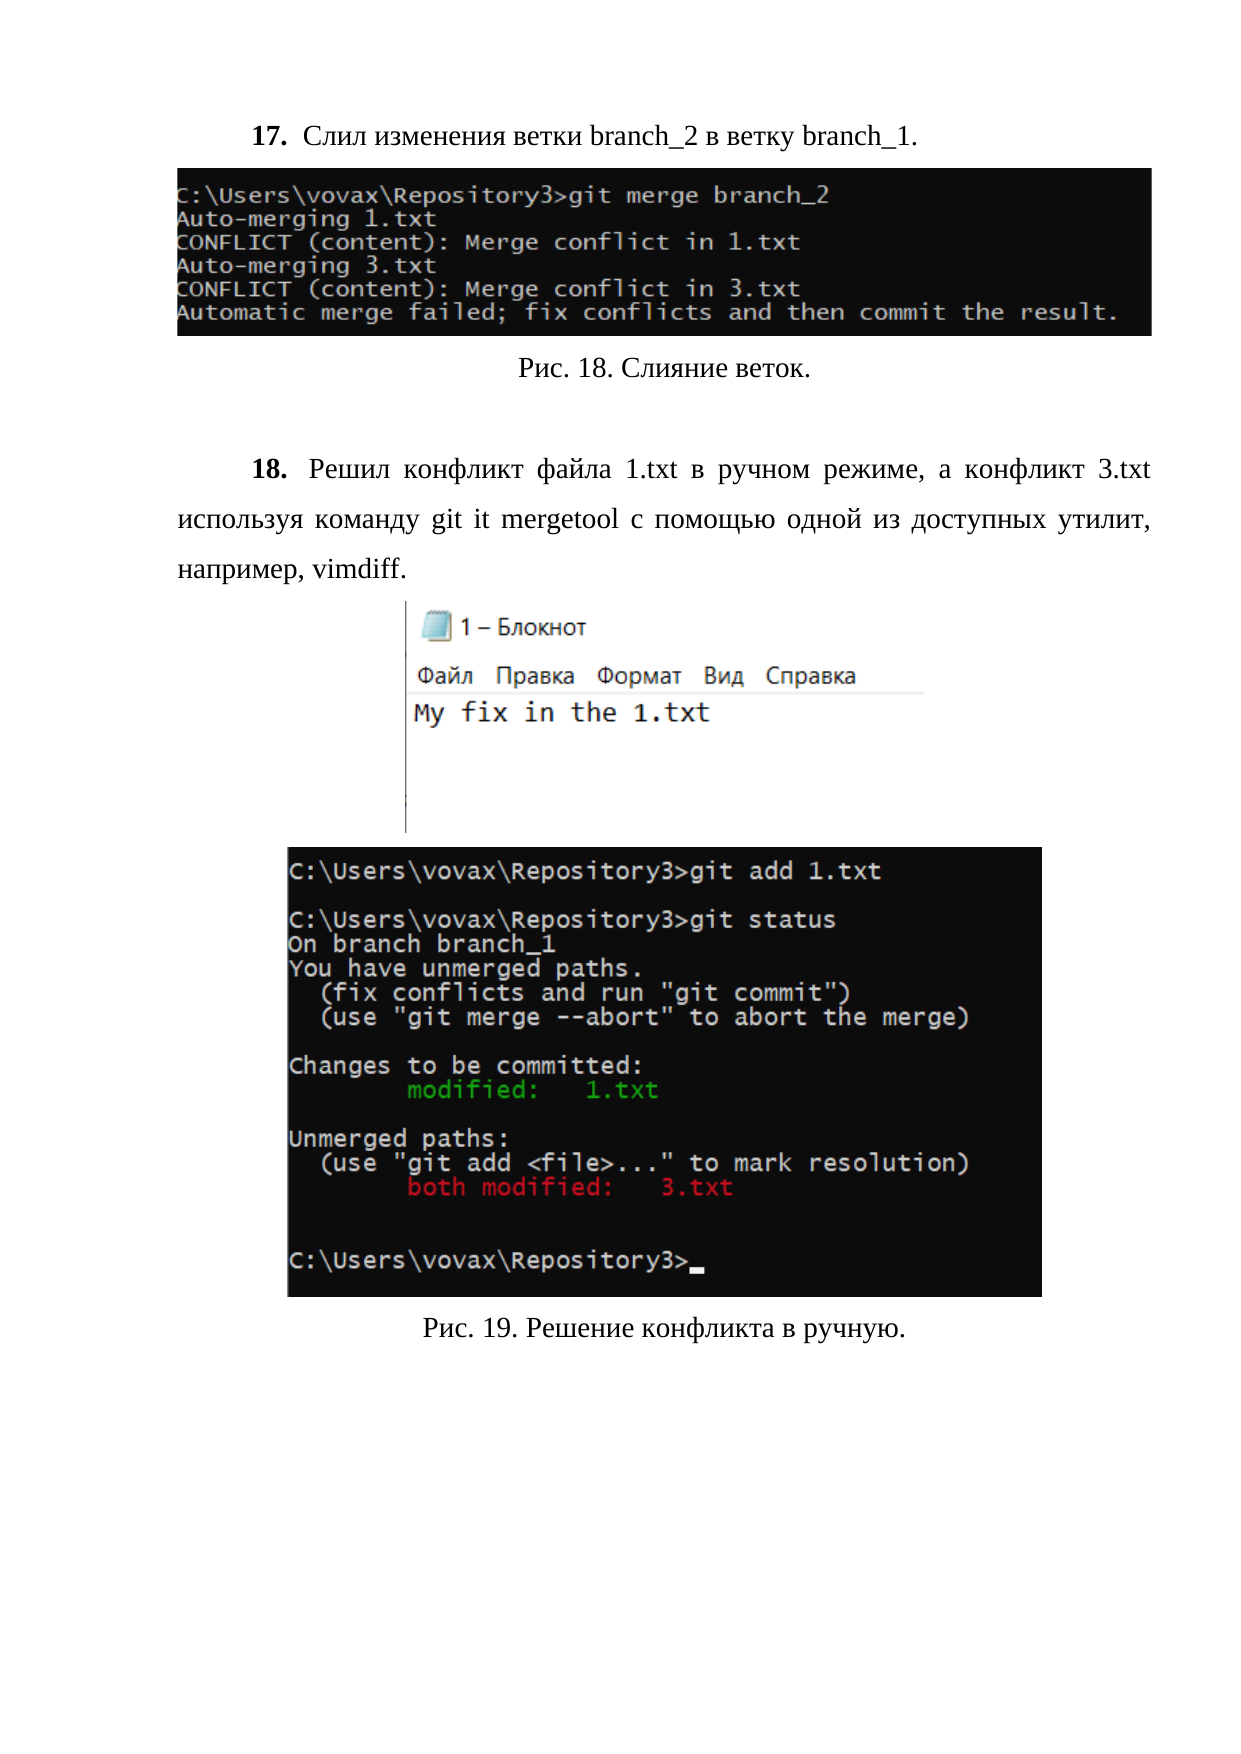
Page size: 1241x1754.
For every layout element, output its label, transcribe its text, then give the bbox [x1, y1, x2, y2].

picture [287, 847, 1042, 1297]
list Решил конфликт файла 1.txt в ручном режиме, а конфликт 3.txt используя команду git it mergetool c помощью одной из доступных утилит, например, vimdiff. [177, 451, 1152, 585]
text Рис. 19. Решение конфликта в ручную. [177, 1311, 1152, 1344]
picture [177, 168, 1152, 336]
list Слил изменения ветки branch_2 в ветку branch_1. [177, 118, 1152, 152]
text Рис. 18. Слияние веток. [177, 350, 1152, 384]
picture [405, 601, 924, 833]
